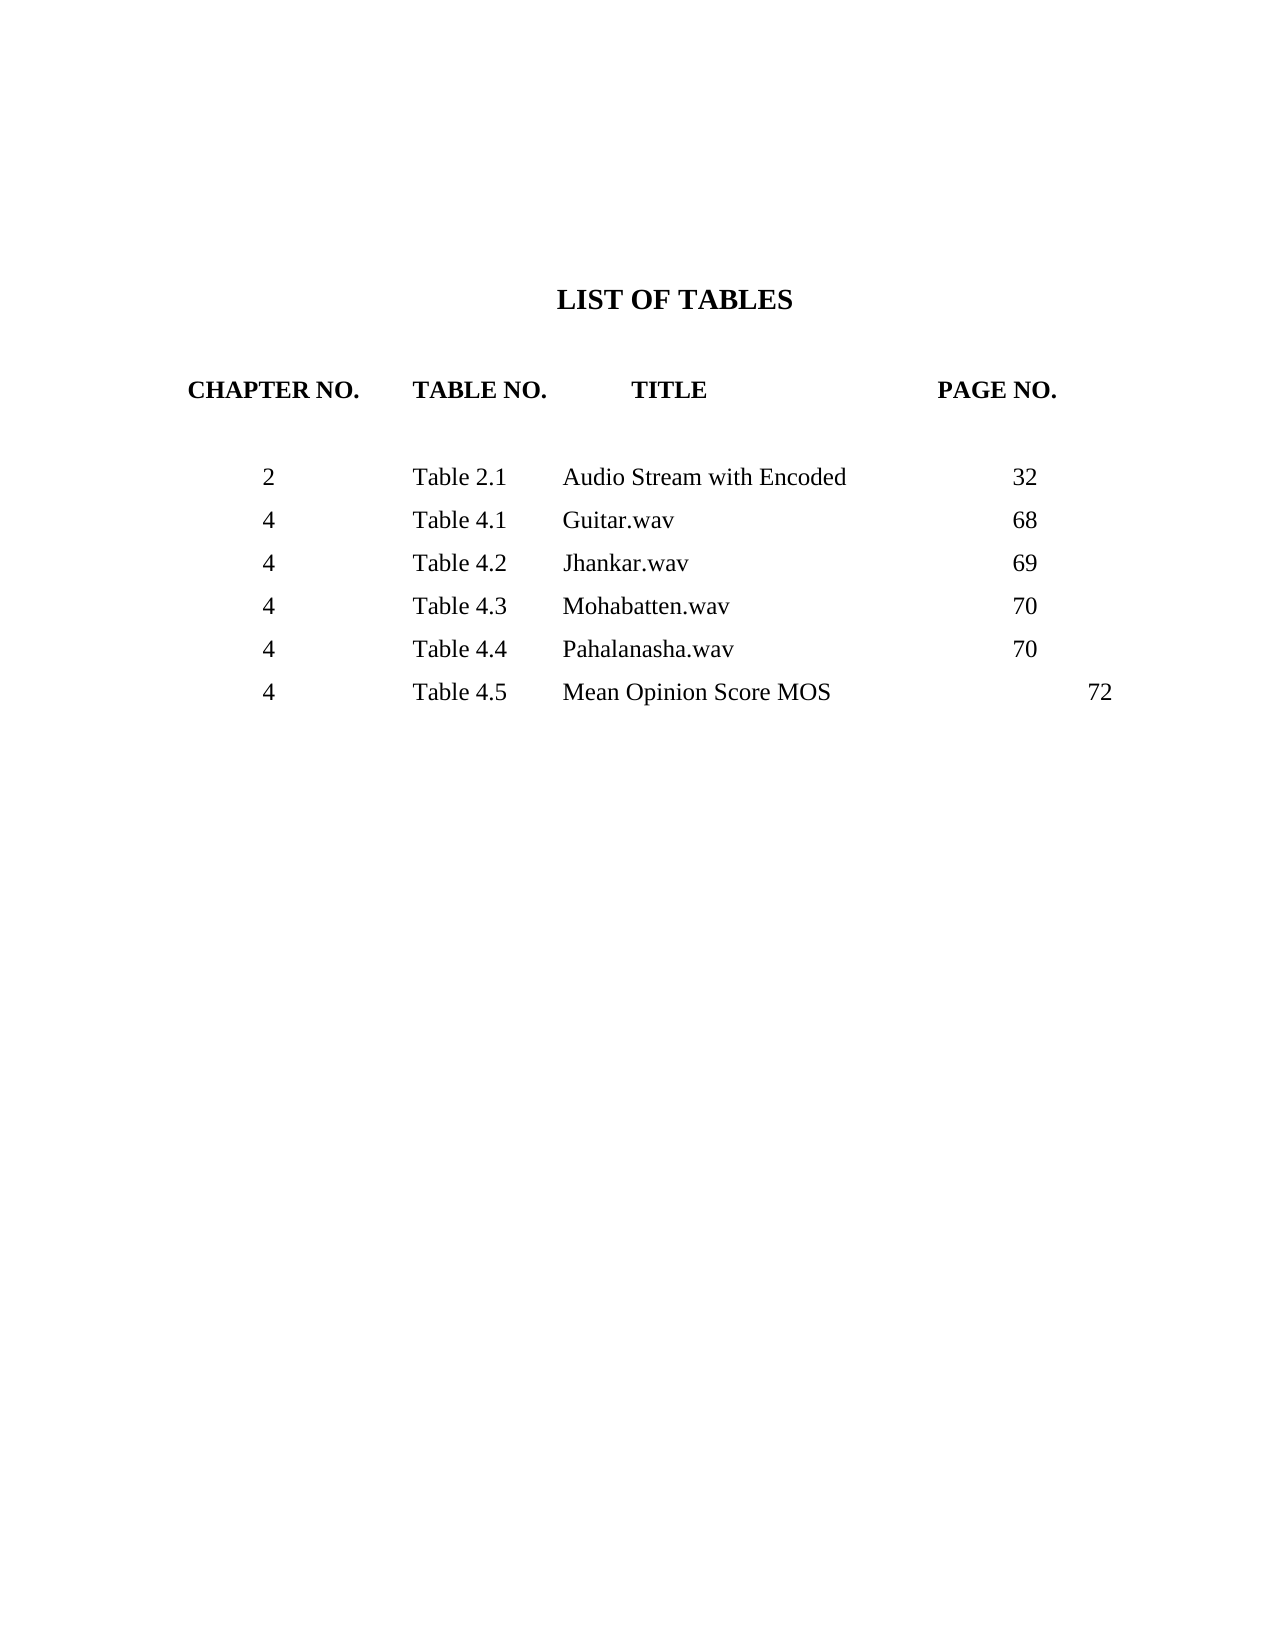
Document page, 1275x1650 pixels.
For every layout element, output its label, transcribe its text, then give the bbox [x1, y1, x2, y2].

text 4 Table 4.1 Guitar.wav 68 [187, 505, 1162, 534]
text CHAPTER NO. TABLE NO. TITLE PAGE NO. [187, 376, 1162, 404]
text 2 Table 2.1 Audio Stream with Encoded 32 [262, 462, 1162, 491]
text 4 Table 4.3 Mohabatten.wav 70 [187, 591, 1162, 620]
text 4 Table 4.5 Mean Opinion Score MOS 72 [187, 677, 1162, 706]
text 4 Table 4.4 Pahalanasha.wav 70 [187, 634, 1162, 663]
text LIST OF TABLES [187, 282, 1162, 316]
text 4 Table 4.2 Jhankar.wav 69 [187, 548, 1162, 577]
